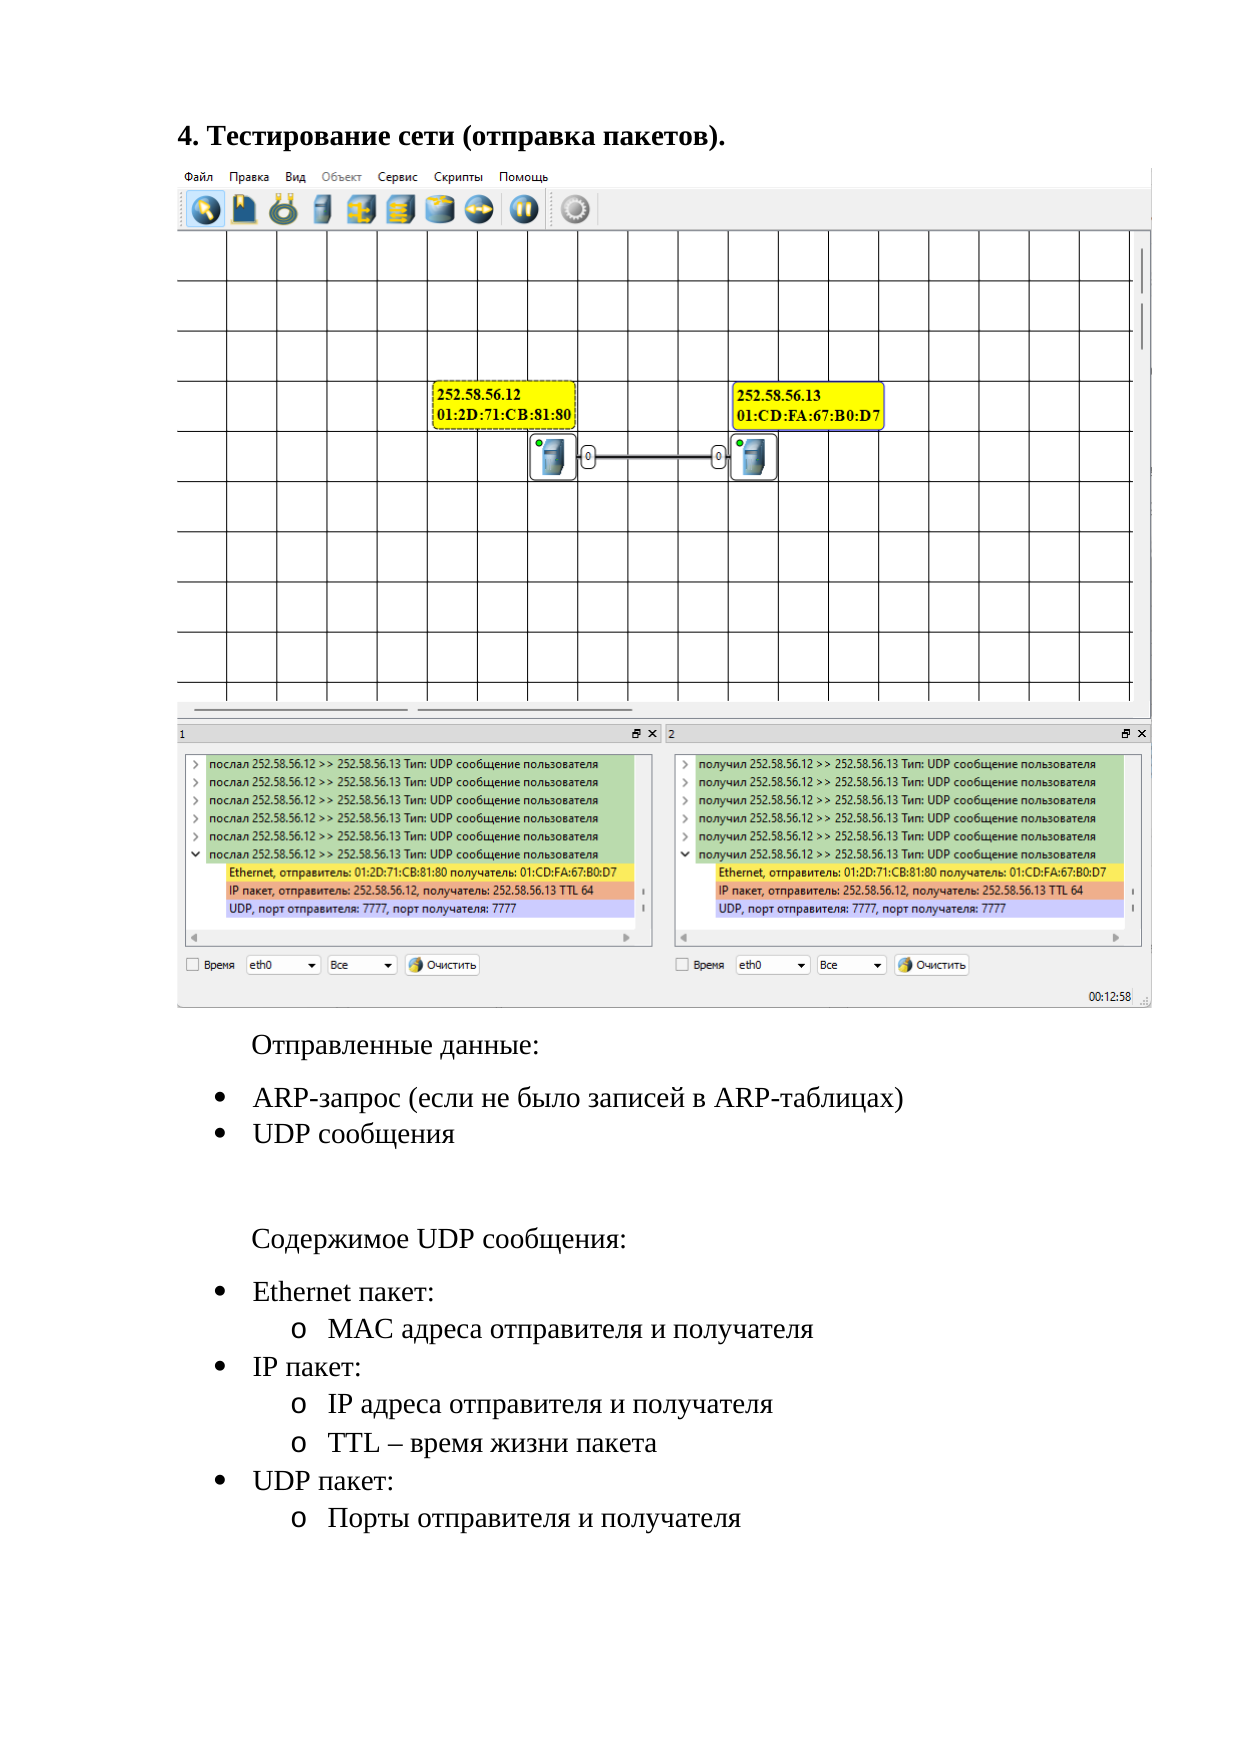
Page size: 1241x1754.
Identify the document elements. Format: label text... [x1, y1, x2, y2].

list ARP-запрос (если не было записей в ARP-таблицах) [215, 1080, 1152, 1113]
text Содержимое UDP сообщения: [177, 1222, 1152, 1255]
list UDP сообщения [215, 1116, 1152, 1149]
list IP пакет: [215, 1349, 1152, 1383]
subtitle 4. Тестирование сети (отправка пакетов). [177, 118, 1152, 152]
list Ethernet пакет: [215, 1274, 1152, 1308]
list UDP пакет: [215, 1463, 1152, 1497]
list Порты отправителя и получателя [290, 1500, 1152, 1536]
text Отправленные данные: [177, 1027, 1152, 1060]
picture [177, 168, 1152, 1008]
list IP адреса отправителя и получателя [290, 1386, 1152, 1422]
list TTL – время жизни пакета [290, 1425, 1152, 1461]
list MAC адреса отправителя и получателя [290, 1311, 1152, 1347]
